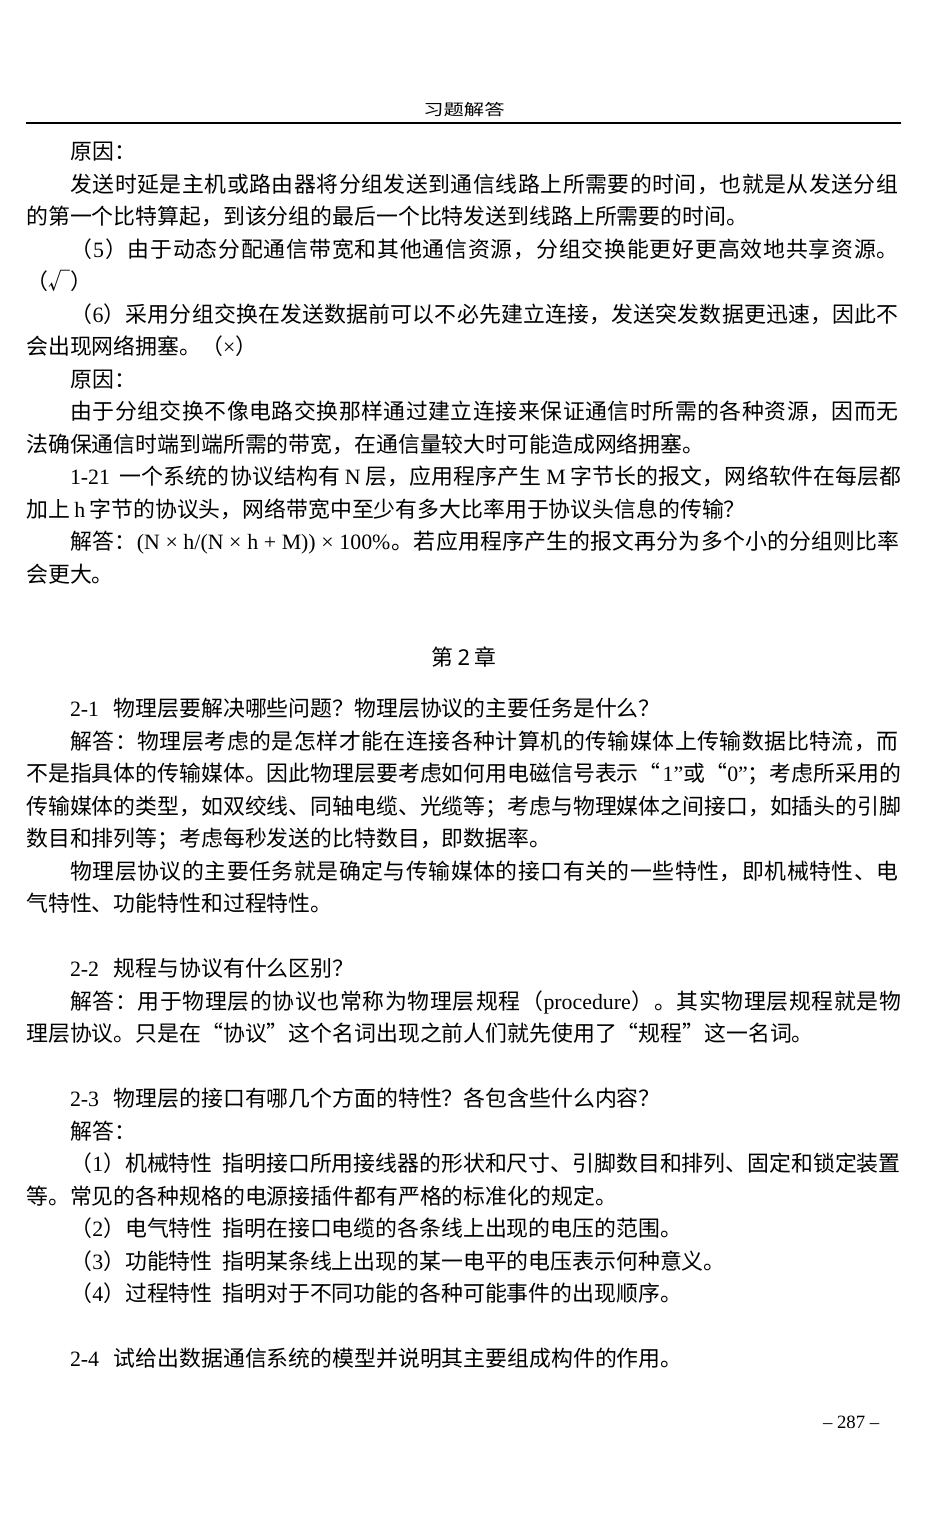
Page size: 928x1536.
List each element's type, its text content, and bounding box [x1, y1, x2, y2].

text 由于分组交换不像电路交换那样通过建立连接来保证通信时所需的各种资源，因而无法确保通信时端到端所需的带宽，在通信量较大时可能造成网络拥塞。 [26, 394, 901, 459]
text （5）由于动态分配通信带宽和其他通信资源，分组交换能更好更高效地共享资源。（√） [26, 231, 901, 296]
list 物理层要解决哪些问题？物理层协议的主要任务是什么？ [26, 691, 901, 723]
list 一个系统的协议结构有N层，应用程序产生M字节长的报文，网络软件在每层都加上h字节的协议头，网络带宽中至少有多大比率用于协议头信息的传输？ [26, 459, 901, 524]
text 物理层协议的主要任务就是确定与传输媒体的接口有关的一些特性，即机械特性、电气特性、功能特性和过程特性。 [26, 853, 901, 918]
list 规程与协议有什么区别？ [26, 951, 901, 983]
text 解答：物理层考虑的是怎样才能在连接各种计算机的传输媒体上传输数据比特流，而不是指具体的传输媒体。因此物理层要考虑如何用电磁信号表示“1”或“0”；考虑所采用的传输媒体的类型，如双绞线、同轴电缆、光缆等；考虑与物理媒体之间接口，如插头的引脚数目和排列等；考虑每秒发送的比特数目，即数据率。 [26, 723, 901, 853]
text （1）机械特性 指明接口所用接线器的形状和尺寸、引脚数目和排列、固定和锁定装置等。常见的各种规格的电源接插件都有严格的标准化的规定。 [26, 1146, 901, 1211]
text 解答：(N × h/(N × h + M)) × 100%。若应用程序产生的报文再分为多个小的分组则比率会更大。 [26, 524, 901, 589]
text 解答：用于物理层的协议也常称为物理层规程（procedure）。其实物理层规程就是物理层协议。只是在“协议”这个名词出现之前人们就先使用了“规程”这一名词。 [26, 983, 901, 1048]
text （6）采用分组交换在发送数据前可以不必先建立连接，发送突发数据更迅速，因此不会出现网络拥塞。（×） [26, 296, 901, 361]
text 原因： [26, 134, 901, 166]
text （4）过程特性 指明对于不同功能的各种可能事件的出现顺序。 [26, 1276, 901, 1308]
subtitle 第2章 [26, 640, 901, 672]
text 发送时延是主机或路由器将分组发送到通信线路上所需要的时间，也就是从发送分组的第一个比特算起，到该分组的最后一个比特发送到线路上所需要的时间。 [26, 166, 901, 231]
list 试给出数据通信系统的模型并说明其主要组成构件的作用。 [26, 1341, 901, 1373]
text 解答： [26, 1113, 901, 1146]
text （3）功能特性 指明某条线上出现的某一电平的电压表示何种意义。 [26, 1243, 901, 1276]
list 物理层的接口有哪几个方面的特性？各包含些什么内容？ [26, 1081, 901, 1113]
text （2）电气特性 指明在接口电缆的各条线上出现的电压的范围。 [26, 1211, 901, 1243]
text 原因： [26, 361, 901, 394]
